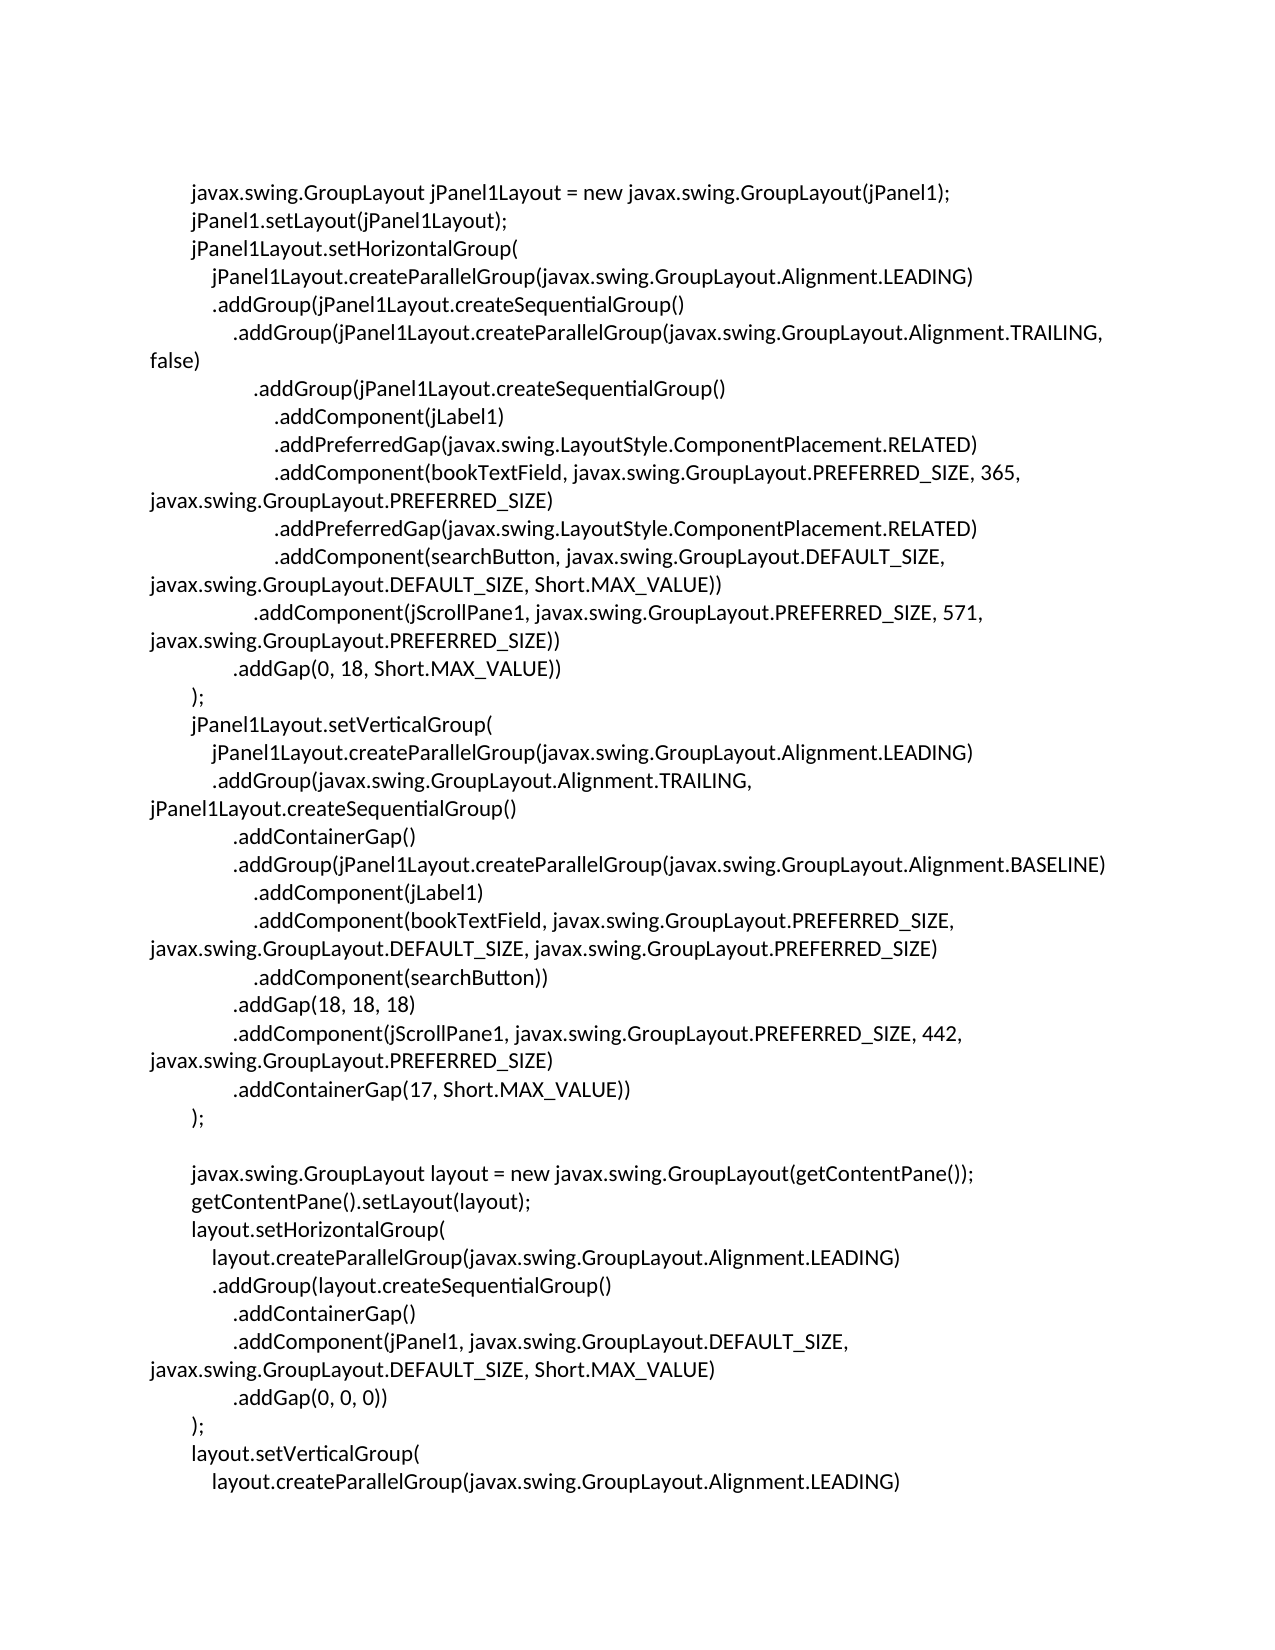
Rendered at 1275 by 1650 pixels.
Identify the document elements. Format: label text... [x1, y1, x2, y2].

text layout.setHorizontalGroup( [150, 1215, 1125, 1243]
text .addComponent(jLabel1) [150, 878, 1125, 907]
text .addComponent(bookTextField, javax.swing.GroupLayout.PREFERRED_SIZE, javax.swing.GroupLayout.DEFAULT_SIZE, javax.swing.GroupLayout.PREFERRED_SIZE) [150, 907, 1125, 963]
text ); [150, 1411, 1125, 1439]
text .addComponent(jScrollPane1, javax.swing.GroupLayout.PREFERRED_SIZE, 571, javax.swing.GroupLayout.PREFERRED_SIZE)) [150, 598, 1125, 654]
text .addComponent(searchButton)) [150, 963, 1125, 991]
text .addGroup(jPanel1Layout.createSequentialGroup() [150, 290, 1125, 318]
text .addComponent(jPanel1, javax.swing.GroupLayout.DEFAULT_SIZE, javax.swing.GroupLayout.DEFAULT_SIZE, Short.MAX_VALUE) [150, 1327, 1125, 1383]
text .addComponent(bookTextField, javax.swing.GroupLayout.PREFERRED_SIZE, 365, javax.swing.GroupLayout.PREFERRED_SIZE) [150, 458, 1125, 514]
text .addContainerGap(17, Short.MAX_VALUE)) [150, 1075, 1125, 1103]
text jPanel1Layout.setVerticalGroup( [150, 710, 1125, 738]
text .addGap(0, 18, Short.MAX_VALUE)) [150, 654, 1125, 682]
text .addContainerGap() [150, 822, 1125, 851]
text .addComponent(jLabel1) [150, 402, 1125, 430]
text javax.swing.GroupLayout jPanel1Layout = new javax.swing.GroupLayout(jPanel1); [150, 178, 1125, 206]
text jPanel1Layout.setHorizontalGroup( [150, 234, 1125, 262]
text .addGap(18, 18, 18) [150, 991, 1125, 1019]
text layout.createParallelGroup(javax.swing.GroupLayout.Alignment.LEADING) [150, 1467, 1125, 1495]
text .addPreferredGap(javax.swing.LayoutStyle.ComponentPlacement.RELATED) [150, 430, 1125, 458]
text .addComponent(jScrollPane1, javax.swing.GroupLayout.PREFERRED_SIZE, 442, javax.swing.GroupLayout.PREFERRED_SIZE) [150, 1019, 1125, 1075]
text jPanel1Layout.createParallelGroup(javax.swing.GroupLayout.Alignment.LEADING) [150, 262, 1125, 290]
text layout.setVerticalGroup( [150, 1439, 1125, 1467]
text javax.swing.GroupLayout layout = new javax.swing.GroupLayout(getContentPane()); [150, 1159, 1125, 1187]
text .addComponent(searchButton, javax.swing.GroupLayout.DEFAULT_SIZE, javax.swing.GroupLayout.DEFAULT_SIZE, Short.MAX_VALUE)) [150, 542, 1125, 598]
text .addGroup(jPanel1Layout.createSequentialGroup() [150, 374, 1125, 402]
text layout.createParallelGroup(javax.swing.GroupLayout.Alignment.LEADING) [150, 1243, 1125, 1271]
text .addContainerGap() [150, 1299, 1125, 1327]
text .addGroup(jPanel1Layout.createParallelGroup(javax.swing.GroupLayout.Alignment.BASELINE) [150, 851, 1125, 878]
text jPanel1Layout.createParallelGroup(javax.swing.GroupLayout.Alignment.LEADING) [150, 738, 1125, 766]
text .addGroup(jPanel1Layout.createParallelGroup(javax.swing.GroupLayout.Alignment.TRAILING, false) [150, 318, 1125, 374]
text .addGroup(javax.swing.GroupLayout.Alignment.TRAILING, jPanel1Layout.createSequentialGroup() [150, 766, 1125, 822]
text .addPreferredGap(javax.swing.LayoutStyle.ComponentPlacement.RELATED) [150, 514, 1125, 542]
text jPanel1.setLayout(jPanel1Layout); [150, 206, 1125, 234]
text ); [150, 682, 1125, 710]
text getContentPane().setLayout(layout); [150, 1187, 1125, 1215]
text .addGap(0, 0, 0)) [150, 1383, 1125, 1411]
text ); [150, 1103, 1125, 1131]
text .addGroup(layout.createSequentialGroup() [150, 1271, 1125, 1299]
